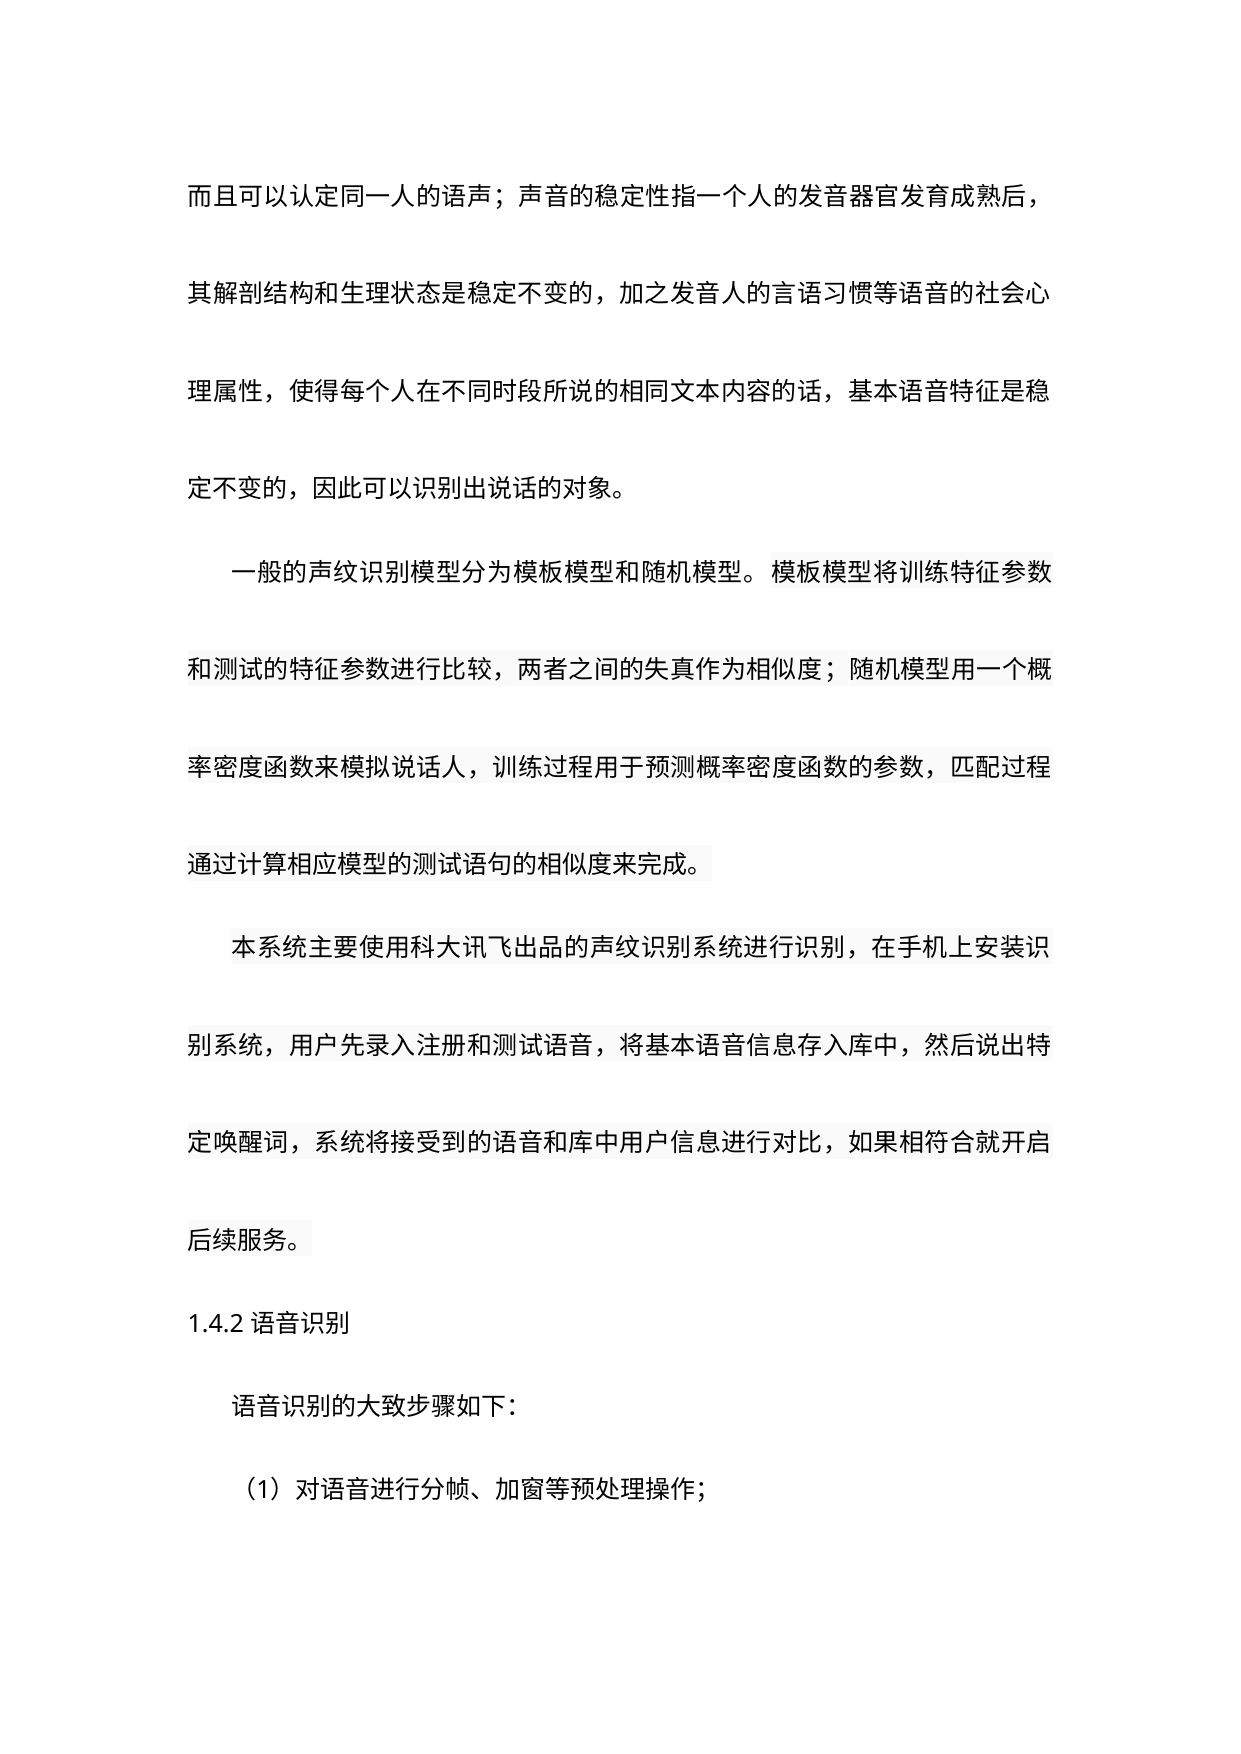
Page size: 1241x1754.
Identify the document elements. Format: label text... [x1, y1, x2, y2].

list 一般的声纹识别模型分为模板模型和随机模型。模板模型将训练特征参数和测试的特征参数进行比较，两者之间的失真作为相似度；随机模型用一个概率密度函数来模拟说话人，训练过程用于预测概率密度函数的参数，匹配过程通过计算相应模型的测试语句的相似度来完成。 [187, 538, 1053, 895]
list 对语音进行分帧、加窗等预处理操作； [187, 1455, 1053, 1520]
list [187, 162, 1053, 519]
list 本系统主要使用科大讯飞出品的声纹识别系统进行识别，在手机上安装识别系统，用户先录入注册和测试语音，将基本语音信息存入库中，然后说出特定唤醒词，系统将接受到的语音和库中用户信息进行对比，如果相符合就开启后续服务。 [187, 913, 1053, 1271]
list 1.4.2 语音识别 [187, 1289, 1053, 1354]
list 语音识别的大致步骤如下： [187, 1372, 1053, 1437]
